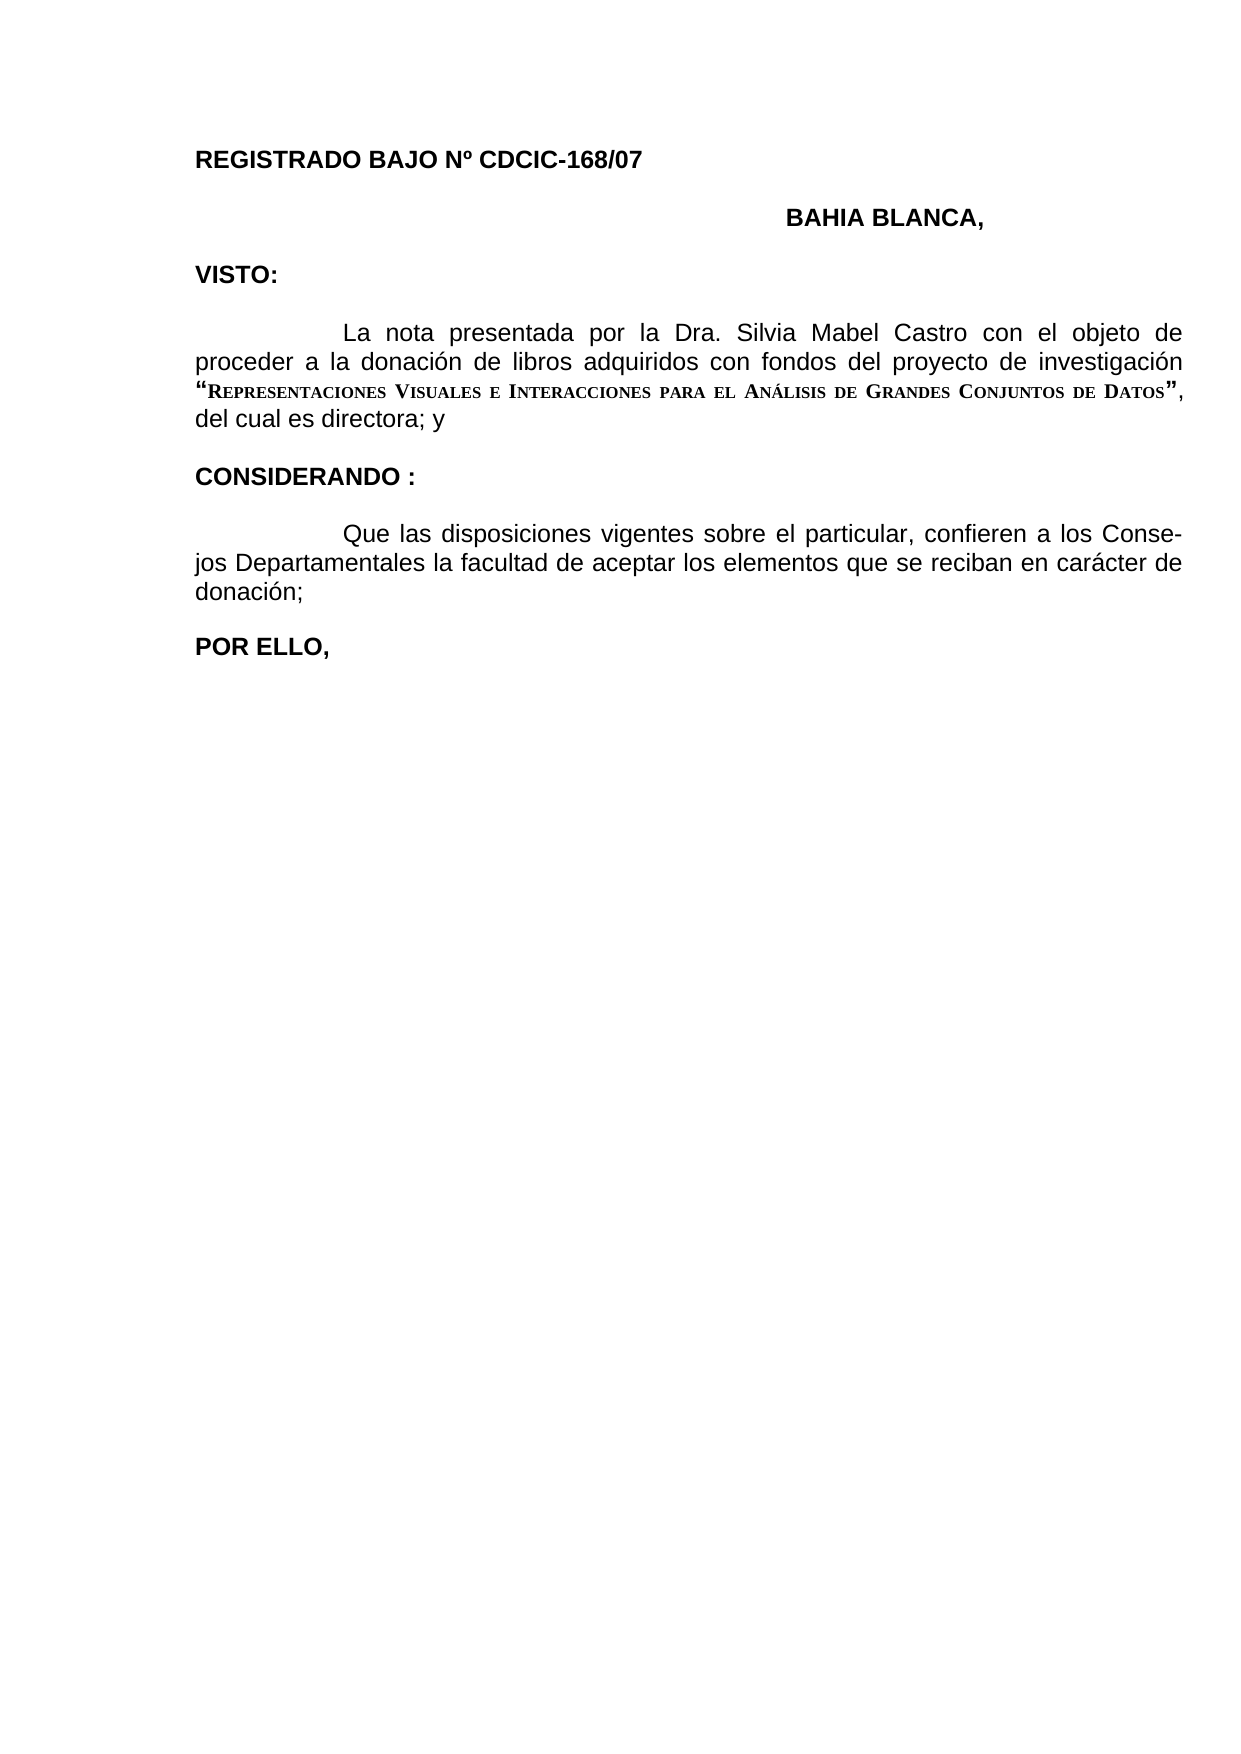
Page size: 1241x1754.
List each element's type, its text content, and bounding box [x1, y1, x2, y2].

text BAHIA BLANCA, [195, 203, 1181, 232]
text POR ELLO, [195, 634, 1181, 661]
text Que las disposiciones vigentes sobre el particular, confieren a los Conse-jos Departamentales la facultad de aceptar los elementos que se reciban en carácter de donación; [195, 519, 1184, 605]
text CONSIDERANDO : [195, 462, 1184, 490]
text VISTO: [195, 260, 1181, 289]
subtitle REGISTRADO BAJO Nº CDCIC-168/07 [195, 145, 1181, 174]
text La nota presentada por la Dra. Silvia Mabel Castro con el objeto de proceder a la donación de libros adquiridos con fondos del proyecto de investigación “Representaciones Visuales e Interacciones para el Análisis de Grandes Conjuntos de Datos”, del cual es directora; y [195, 318, 1184, 433]
